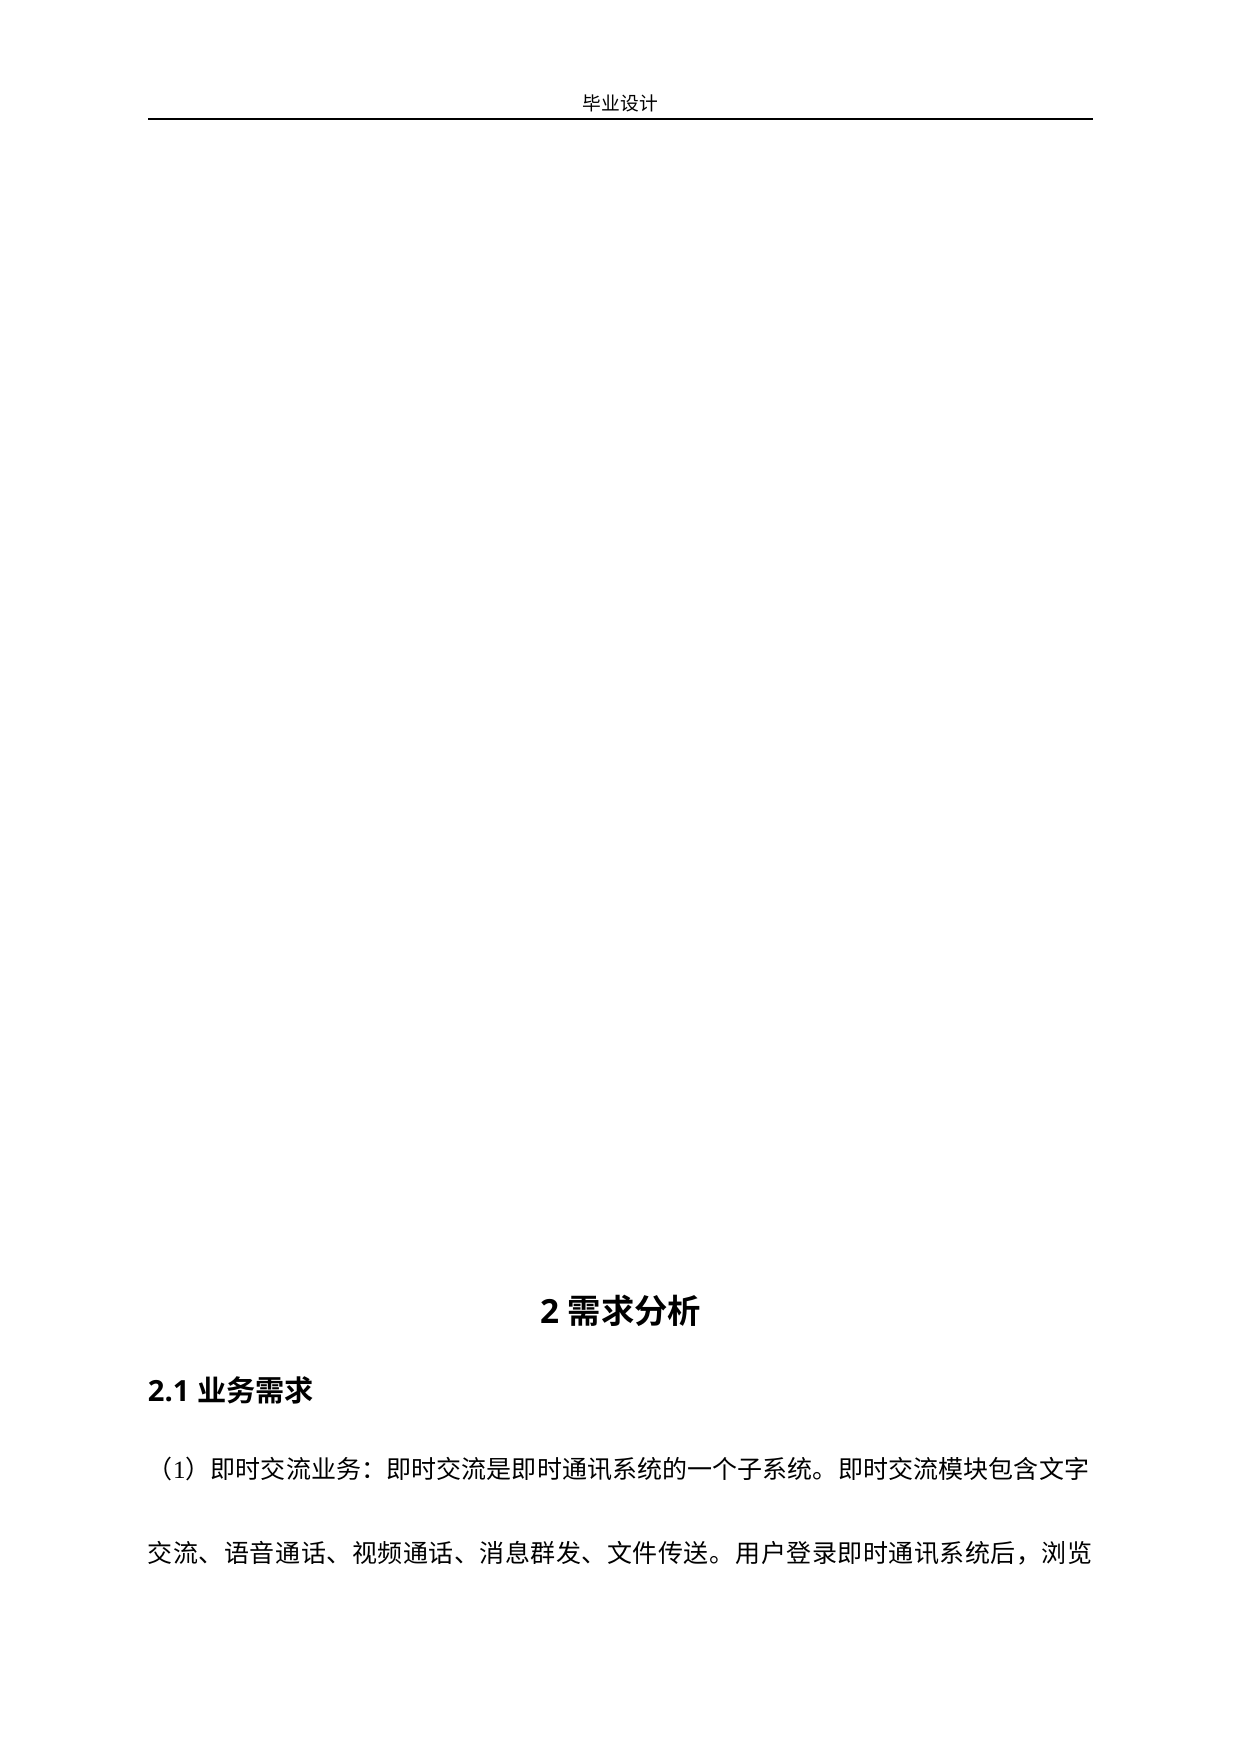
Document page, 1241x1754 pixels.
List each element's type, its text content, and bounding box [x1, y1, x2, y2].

text 2 需求分析 [148, 1275, 1093, 1343]
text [148, 1433, 1093, 1586]
subtitle 2.1 业务需求 [148, 1355, 1093, 1423]
